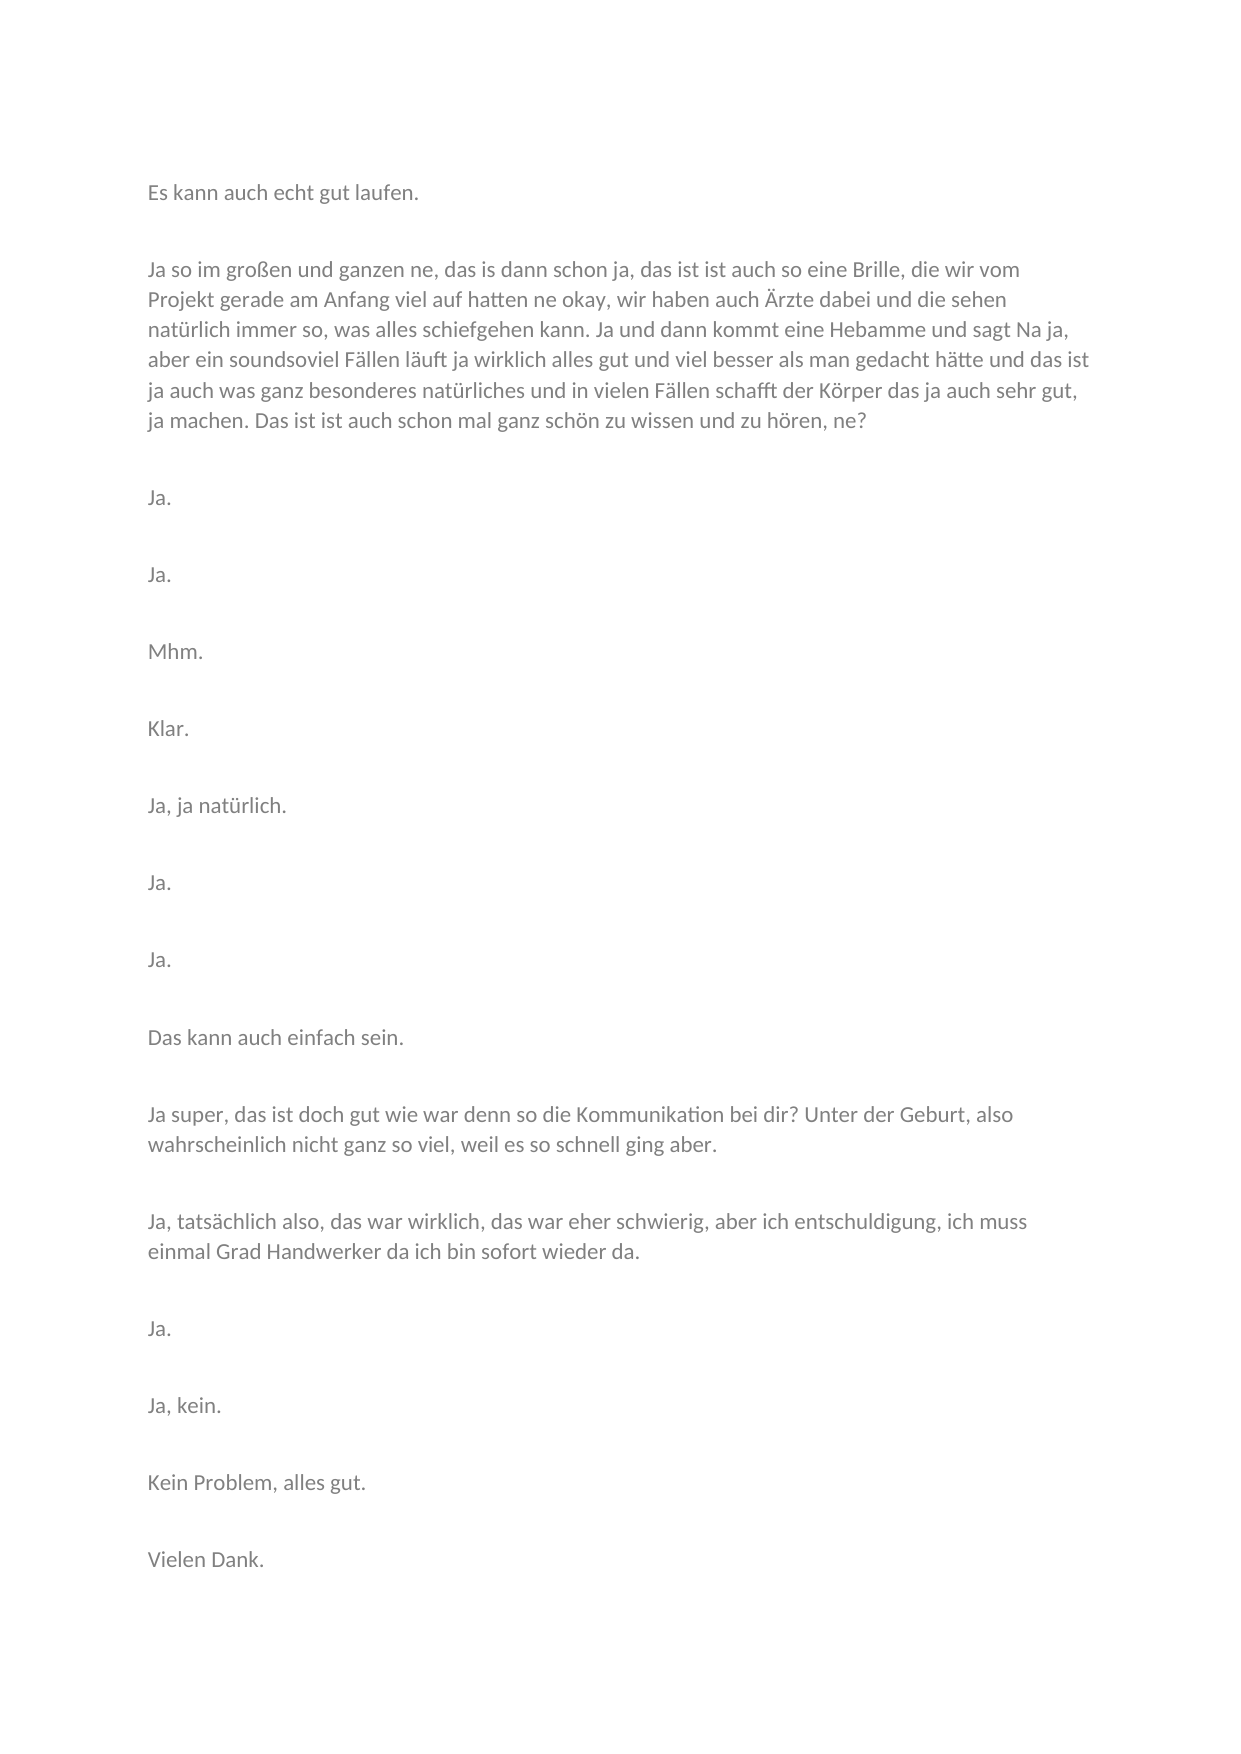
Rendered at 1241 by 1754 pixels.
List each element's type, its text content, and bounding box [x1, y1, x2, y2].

text Ja, ja natürlich. [148, 761, 1093, 819]
text Ja so im großen und ganzen ne, das is dann schon ja, das ist ist auch so eine Brille, die wir vom Projekt gerade am Anfang viel auf hatten ne okay, wir haben auch Ärzte dabei und die sehen natürlich immer so, was alles schiefgehen kann. Ja und dann kommt eine Hebamme und sagt Na ja, aber ein soundsoviel Fällen läuft ja wirklich alles gut und viel besser als man gedacht hätte und das ist ja auch was ganz besonderes natürliches und in vielen Fällen schafft der Körper das ja auch sehr gut, ja machen. Das ist ist auch schon mal ganz schön zu wissen und zu hören, ne? [148, 225, 1093, 434]
text Mhm. [148, 607, 1093, 665]
text Ja. [148, 530, 1093, 588]
text Es kann auch echt gut laufen. [148, 148, 1093, 206]
text Klar. [148, 684, 1093, 742]
text Ja. [148, 1284, 1093, 1342]
text Ja, tatsächlich also, das war wirklich, das war eher schwierig, aber ich entschuldigung, ich muss einmal Grad Handwerker da ich bin sofort wieder da. [148, 1177, 1093, 1265]
text Ja. [148, 838, 1093, 896]
text Kein Problem, alles gut. [148, 1438, 1093, 1496]
text Das kann auch einfach sein. [148, 992, 1093, 1051]
text Ja super, das ist doch gut wie war denn so die Kommunikation bei dir? Unter der Geburt, also wahrscheinlich nicht ganz so viel, weil es so schnell ging aber. [148, 1069, 1093, 1158]
text Vielen Dank. [148, 1515, 1093, 1573]
text Ja. [148, 915, 1093, 973]
text Ja, kein. [148, 1361, 1093, 1419]
text Ja. [148, 453, 1093, 511]
